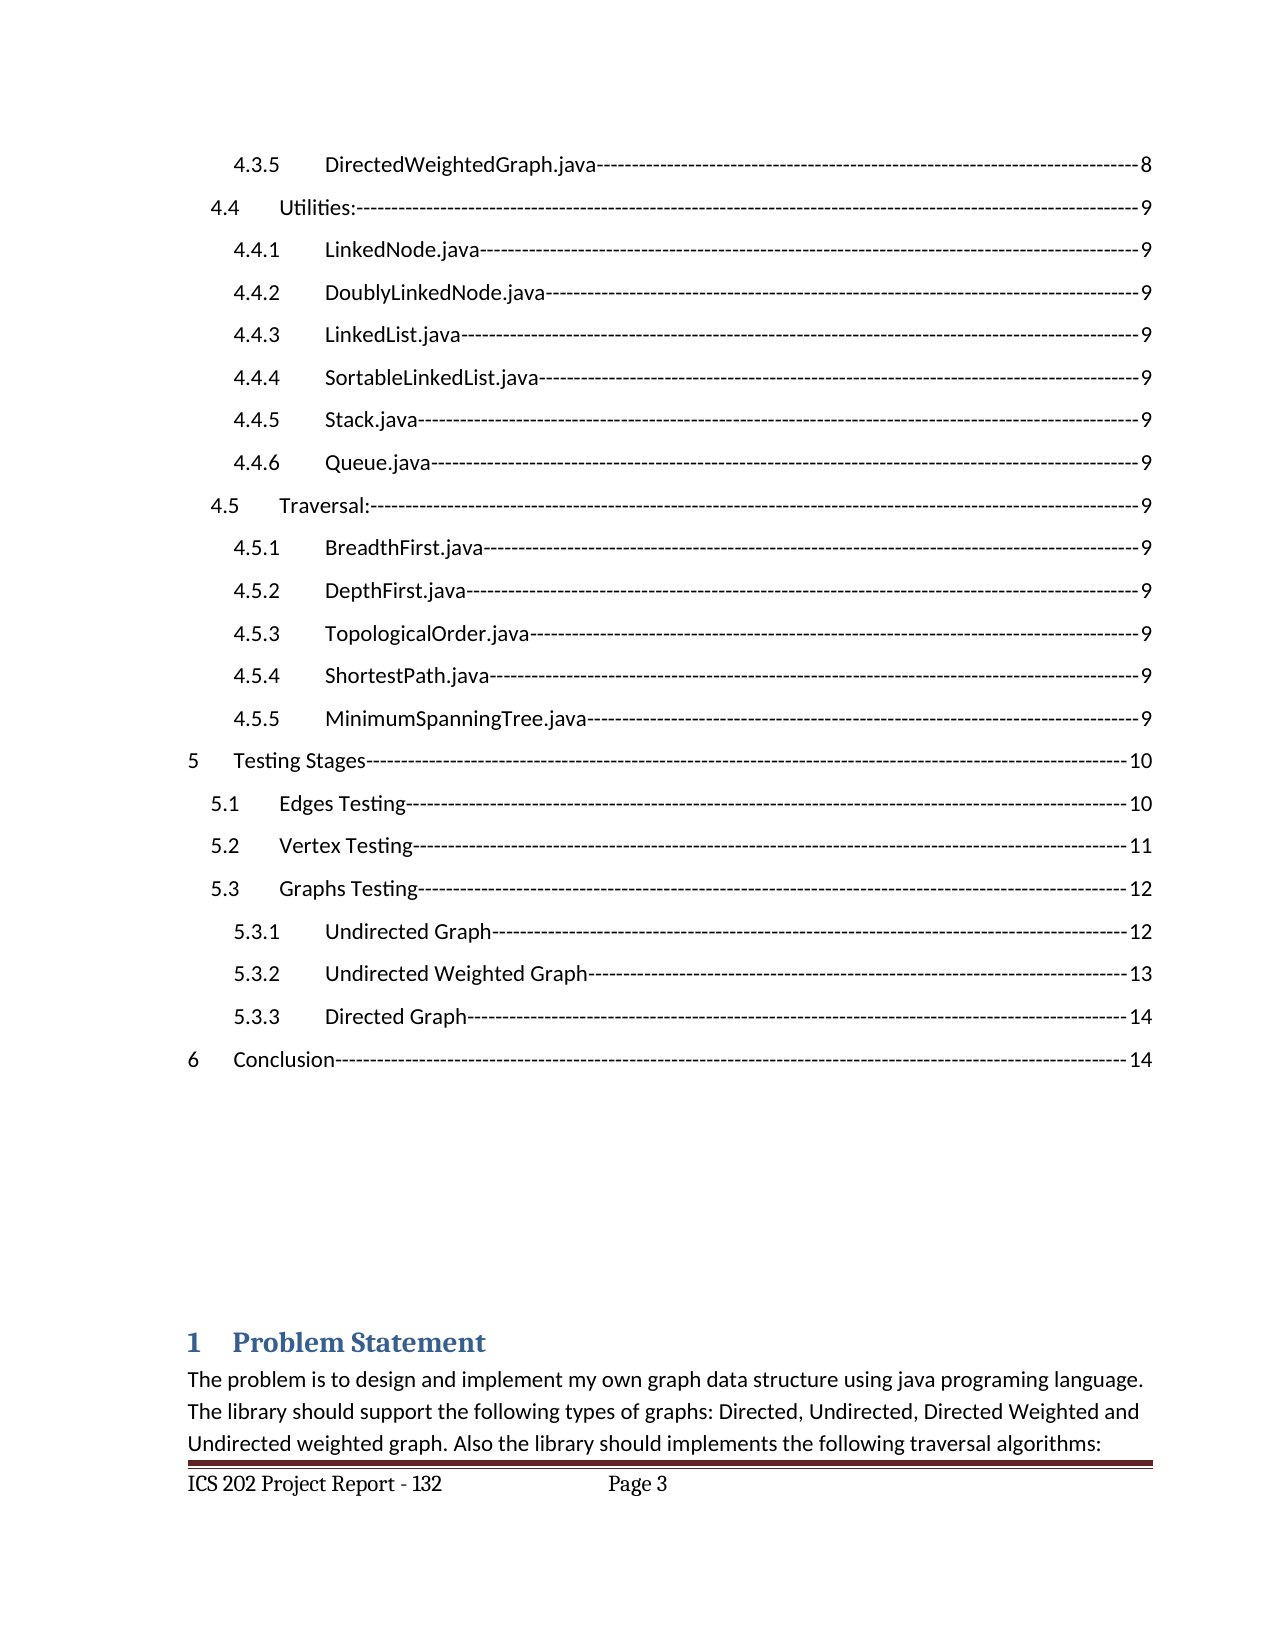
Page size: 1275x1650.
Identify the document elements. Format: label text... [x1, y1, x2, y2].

subtitle Problem Statement [187, 1327, 1153, 1360]
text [187, 1365, 1153, 1457]
